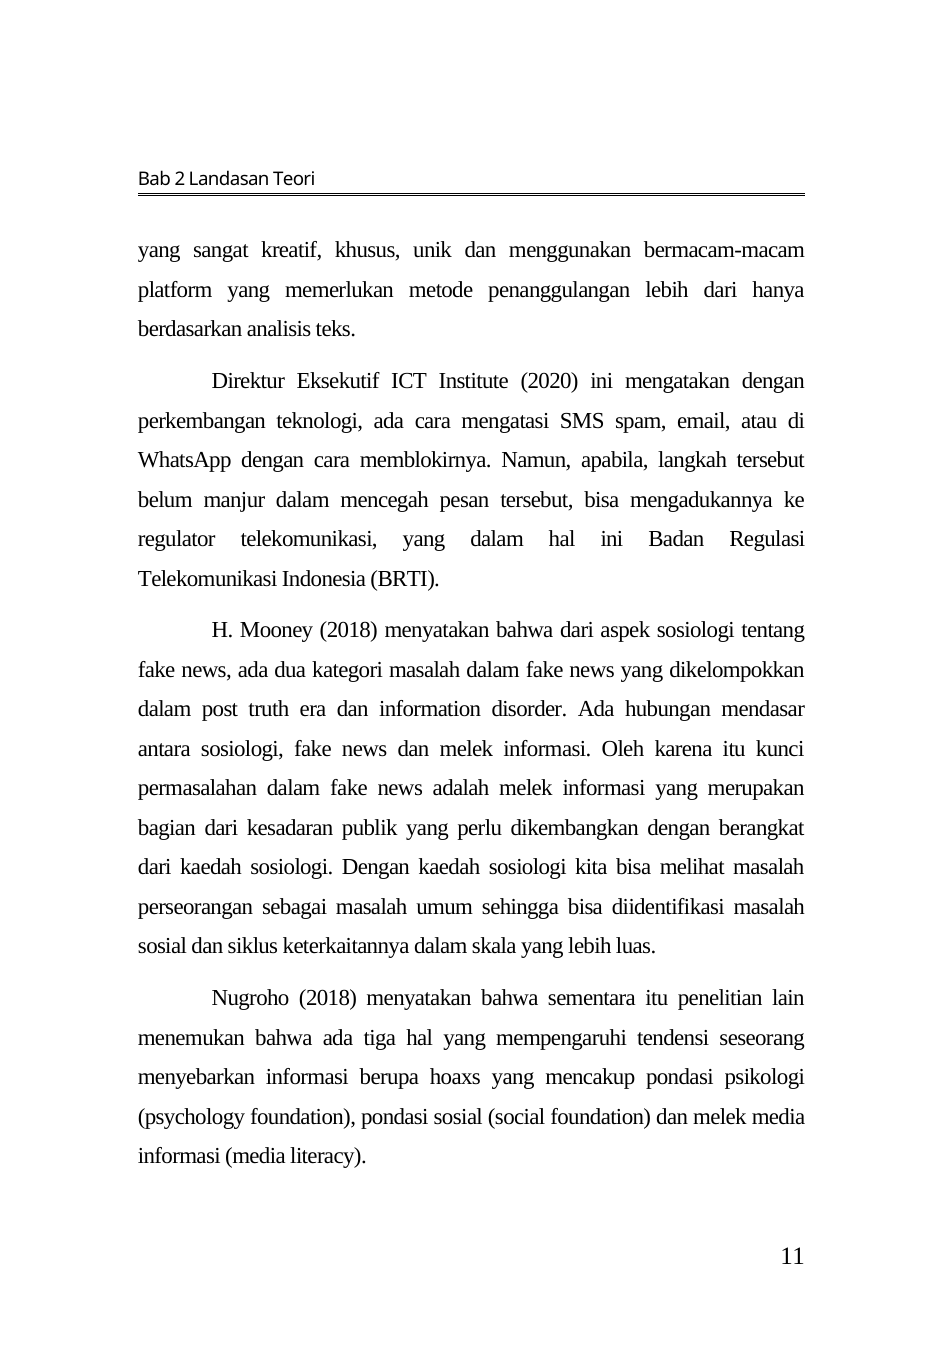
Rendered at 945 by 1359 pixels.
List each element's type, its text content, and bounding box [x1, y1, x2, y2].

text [138, 236, 805, 342]
text Nugroho (2018) menyatakan bahwa sementara itu penelitian lain menemukan bahwa ada tiga hal yang mempengaruhi tendensi seseorang menyebarkan informasi berupa hoaxs yang mencakup pondasi psikologi (psychology foundation), pondasi sosial (social foundation) dan melek media informasi (media literacy). [138, 984, 805, 1169]
text H. Mooney (2018) menyatakan bahwa dari aspek sosiologi tentang fake news, ada dua kategori masalah dalam fake news yang dikelompokkan dalam post truth era dan information disorder. Ada hubungan mendasar antara sosiologi, fake news dan melek informasi. Oleh karena itu kunci permasalahan dalam fake news adalah melek informasi yang merupakan bagian dari kesadaran publik yang perlu dikembangkan dengan berangkat dari kaedah sosiologi. Dengan kaedah sosiologi kita bisa melihat masalah perseorangan sebagai masalah umum sehingga bisa diidentifikasi masalah sosial dan siklus keterkaitannya dalam skala yang lebih luas. [138, 617, 805, 959]
text Direktur Eksekutif ICT Institute (2020) ini mengatakan dengan perkembangan teknologi, ada cara mengatasi SMS spam, email, atau di WhatsApp dengan cara memblokirnya. Namun, apabila, langkah tersebut belum manjur dalam mencegah pesan tersebut, bisa mengadukannya ke regulator telekomunikasi, yang dalam hal ini Badan Regulasi Telekomunikasi Indonesia (BRTI). [138, 367, 805, 591]
